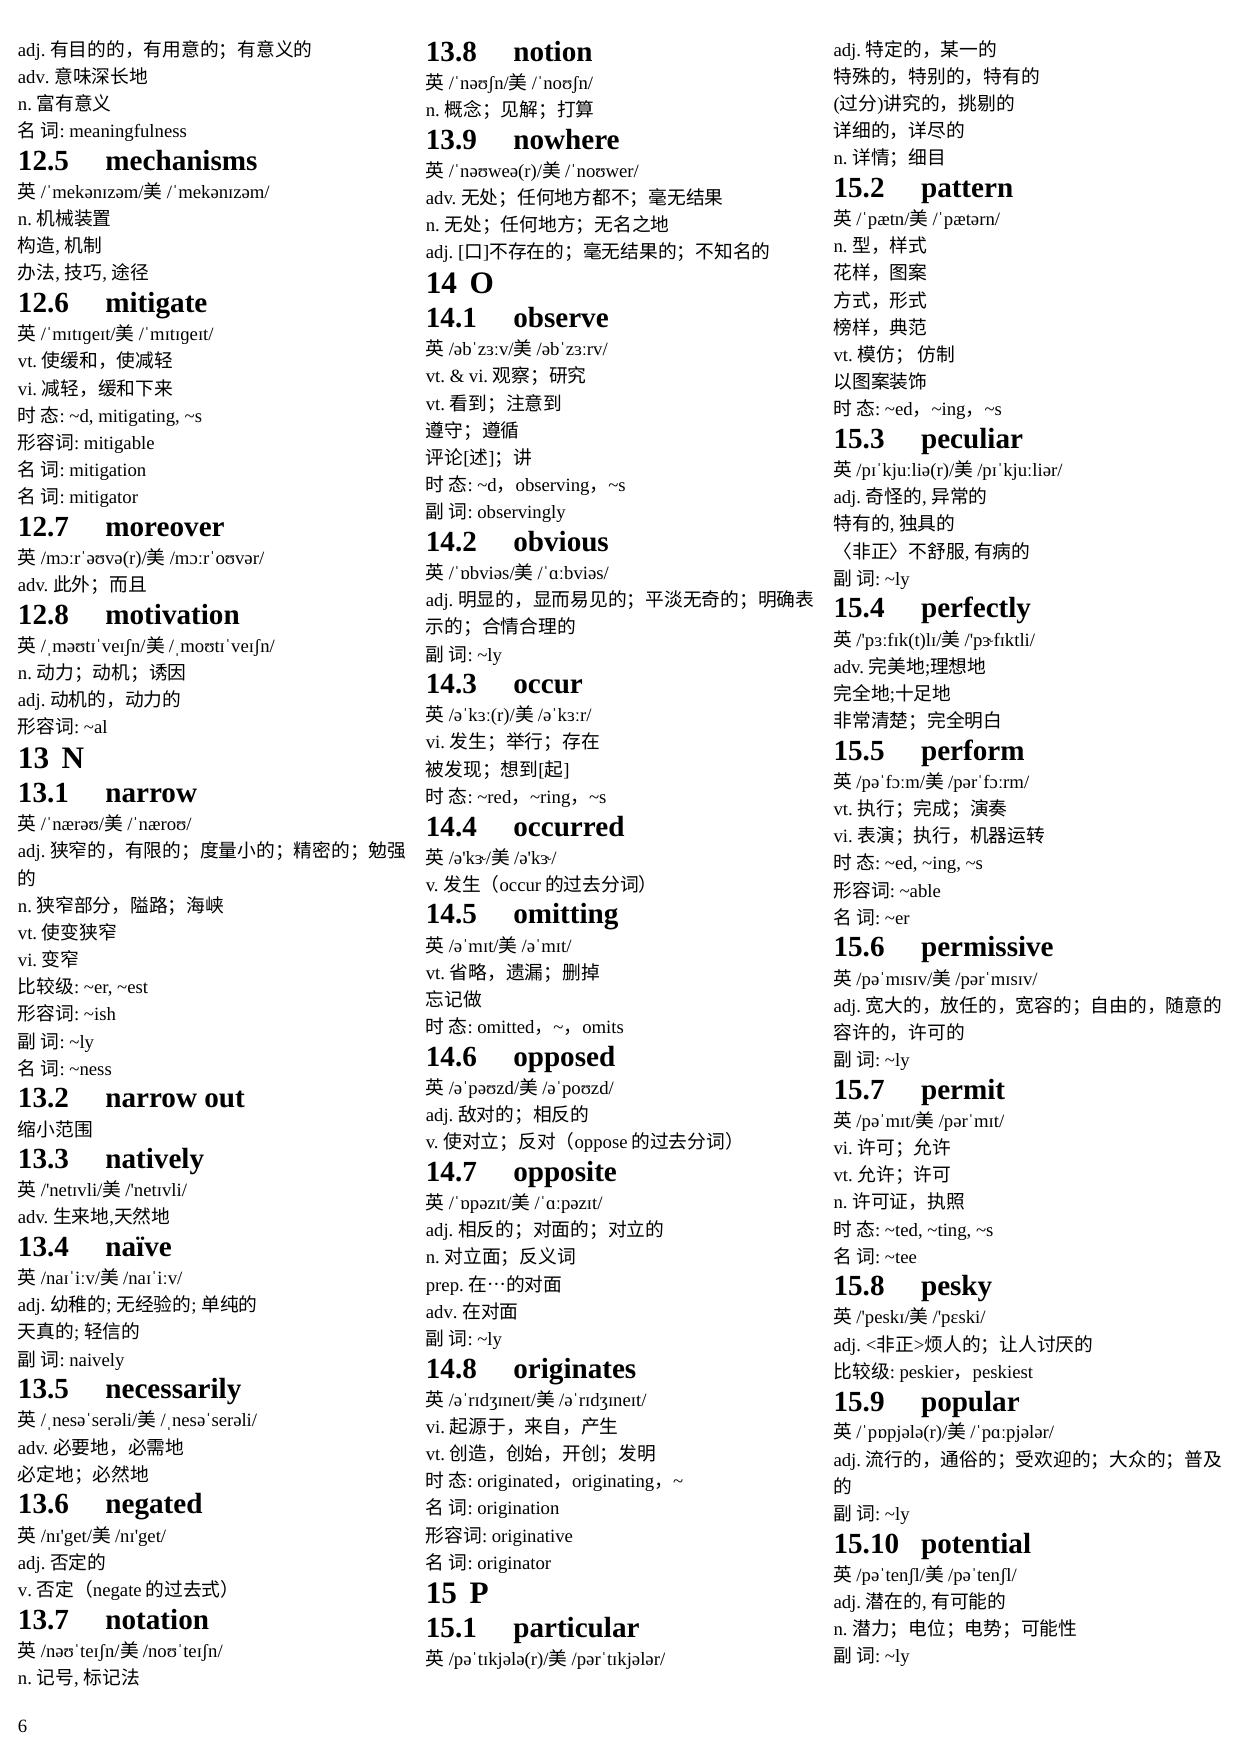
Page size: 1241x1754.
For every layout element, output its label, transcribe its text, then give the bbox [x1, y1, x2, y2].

text 名 词: origination [426, 1493, 814, 1520]
text vt. 模仿； 仿制 [833, 339, 1222, 367]
subtitle N [18, 739, 407, 775]
text 方式，形式 [833, 285, 1222, 312]
subtitle perform [833, 733, 1222, 766]
text vt. 使缓和，使减轻 [18, 346, 407, 373]
text vi. 发生；举行；存在 [426, 727, 814, 754]
text adj. 狭窄的，有限的；度量小的；精密的；勉强的 [18, 836, 407, 890]
text adv. 完美地;理想地 [833, 651, 1222, 678]
text 时 态: ~ed，~ing，~s [833, 394, 1222, 421]
subtitle mechanisms [18, 143, 407, 176]
subtitle perfectly [833, 591, 1222, 624]
text 以图案装饰 [833, 367, 1222, 394]
text n. 记号, 标记法 [18, 1662, 407, 1690]
text 必定地；必然地 [18, 1459, 407, 1487]
subtitle originates [426, 1351, 814, 1384]
text vi. 减轻，缓和下来 [18, 373, 407, 400]
subtitle narrow [18, 775, 407, 809]
text 完全地;十足地 [833, 678, 1222, 706]
text 名 词: ~er [833, 902, 1222, 929]
subtitle omitting [426, 897, 814, 930]
text 英 /mɔːrˈəʊvə(r)/美 /mɔːrˈoʊvər/ [18, 543, 407, 570]
text 英 /'peskɪ/美 /'pɛski/ [833, 1302, 1222, 1329]
text 详细的，详尽的 [833, 116, 1222, 143]
subtitle nowhere [426, 122, 814, 156]
subtitle motivation [18, 597, 407, 631]
text vi. 许可；允许 [833, 1133, 1222, 1160]
text 副 词: naively [18, 1344, 407, 1372]
text vt. 执行；完成；演奏 [833, 794, 1222, 821]
text (过分)讲究的，挑剔的 [833, 88, 1222, 116]
text n. 狭窄部分，隘路；海峡 [18, 890, 407, 917]
text adv. 意味深长地 [18, 61, 407, 88]
text 形容词: originative [426, 1520, 814, 1547]
text adj. 动机的，动力的 [18, 685, 407, 712]
text adj. <非正>烦人的；让人讨厌的 [833, 1329, 1222, 1356]
text 遵守；遵循 [426, 415, 814, 443]
text 英 /ˈnəʊʃn/美 /ˈnoʊʃn/ [426, 68, 814, 95]
text adj. 相反的；对面的；对立的 [426, 1215, 814, 1242]
text 英 /pəˈmɪt/美 /pərˈmɪt/ [833, 1105, 1222, 1133]
text vt. 创造，创始，开创；发明 [426, 1439, 814, 1466]
text 形容词: mitigable [18, 427, 407, 455]
text n. 动力；动机；诱因 [18, 658, 407, 685]
text 天真的; 轻信的 [18, 1317, 407, 1344]
text adv. 此外；而且 [18, 570, 407, 597]
text vi. 表演；执行，机器运转 [833, 821, 1222, 848]
text adj. 明显的，显而易见的；平淡无奇的；明确表示的；合情合理的 [426, 585, 814, 639]
text vt. 省略，遗漏；删掉 [426, 957, 814, 984]
text 英 /əˈpəʊzd/美 /əˈpoʊzd/ [426, 1072, 814, 1100]
subtitle popular [833, 1384, 1222, 1417]
text prep. 在…的对面 [426, 1269, 814, 1296]
text adv. 在对面 [426, 1296, 814, 1323]
subtitle potential [833, 1526, 1222, 1559]
text 英 /nɪ'get/美 /nɪ'get/ [18, 1520, 407, 1547]
text 副 词: ~ly [18, 1026, 407, 1053]
subtitle narrow out [18, 1081, 407, 1114]
subtitle pesky [833, 1268, 1222, 1302]
text vt. 看到；注意到 [426, 388, 814, 415]
text adj. 敌对的；相反的 [426, 1100, 814, 1127]
text 容许的，许可的 [833, 1017, 1222, 1045]
text n. 对立面；反义词 [426, 1242, 814, 1269]
text vt. & vi. 观察；研究 [426, 361, 814, 388]
text 名 词: ~ness [18, 1053, 407, 1081]
subtitle peculiar [833, 421, 1222, 455]
text adj. 流行的，通俗的；受欢迎的；大众的；普及的 [833, 1444, 1222, 1499]
text adv. 无处；任何地方都不；毫无结果 [426, 183, 814, 210]
text 时 态: omitted，~，omits [426, 1012, 814, 1039]
text 办法, 技巧, 途径 [18, 258, 407, 285]
text adj. 幼稚的; 无经验的; 单纯的 [18, 1290, 407, 1317]
text vi. 变窄 [18, 945, 407, 972]
subtitle naïve [18, 1229, 407, 1263]
subtitle notion [426, 34, 814, 68]
subtitle natively [18, 1141, 407, 1175]
text 副 词: ~ly [833, 1641, 1222, 1668]
text 榜样，典范 [833, 312, 1222, 339]
text 〈非正〉不舒服, 有病的 [833, 536, 1222, 563]
text 构造, 机制 [18, 231, 407, 258]
text 特殊的，特别的，特有的 [833, 61, 1222, 88]
subtitle moreover [18, 509, 407, 543]
subtitle obvious [426, 524, 814, 558]
text 比较级: peskier，peskiest [833, 1356, 1222, 1384]
text 名 词: ~tee [833, 1241, 1222, 1268]
subtitle O [426, 264, 814, 300]
text 形容词: ~al [18, 712, 407, 739]
text 英 /ˈpætn/美 /ˈpætərn/ [833, 204, 1222, 231]
text 英 /ˈmekənɪzəm/美 /ˈmekənɪzəm/ [18, 176, 407, 204]
text adj. 特定的，某一的 [833, 34, 1222, 61]
text adv. 生来地,天然地 [18, 1202, 407, 1229]
text 英 /nəʊˈteɪʃn/美 /noʊˈteɪʃn/ [18, 1635, 407, 1662]
text vi. 起源于，来自，产生 [426, 1411, 814, 1439]
text v. 使对立；反对（oppose的过去分词） [426, 1127, 814, 1154]
text adj. 有目的的，有用意的；有意义的 [18, 34, 407, 61]
text 时 态: ~ted, ~ting, ~s [833, 1214, 1222, 1241]
subtitle occurred [426, 809, 814, 842]
text 非常清楚；完全明白 [833, 706, 1222, 733]
subtitle permit [833, 1072, 1222, 1105]
text adj. [口]不存在的；毫无结果的；不知名的 [426, 237, 814, 264]
subtitle occur [426, 666, 814, 700]
text 英 /ˈɒbviəs/美 /ˈɑːbviəs/ [426, 558, 814, 585]
text 英 /pəˈmɪsɪv/美 /pərˈmɪsɪv/ [833, 963, 1222, 990]
text 名 词: mitigation [18, 455, 407, 482]
text 副 词: ~ly [426, 639, 814, 666]
text 英 /'pɜːfɪk(t)lɪ/美 /'pɝfɪktli/ [833, 624, 1222, 651]
text n. 机械装置 [18, 204, 407, 231]
text adj. 潜在的, 有可能的 [833, 1587, 1222, 1614]
text v. 否定（negate的过去式） [18, 1574, 407, 1602]
text 名 词: meaningfulness [18, 116, 407, 143]
text vt. 允许；许可 [833, 1160, 1222, 1187]
text 副 词: ~ly [833, 1499, 1222, 1526]
text 特有的, 独具的 [833, 509, 1222, 536]
text 时 态: originated，originating，~ [426, 1466, 814, 1493]
text 副 词: ~ly [833, 1045, 1222, 1072]
text 形容词: ~ish [18, 999, 407, 1026]
text 副 词: ~ly [426, 1323, 814, 1351]
text 名 词: originator [426, 1547, 814, 1574]
text 英 /pəˈtenʃl/美 /pəˈtenʃl/ [833, 1559, 1222, 1587]
text adj. 奇怪的, 异常的 [833, 482, 1222, 509]
text adj. 否定的 [18, 1547, 407, 1574]
text 名 词: mitigator [18, 482, 407, 509]
text 英 /ˈmɪtɪɡeɪt/美 /ˈmɪtɪɡeɪt/ [18, 319, 407, 346]
text n. 型，样式 [833, 231, 1222, 258]
subtitle mitigate [18, 285, 407, 319]
text n. 富有意义 [18, 88, 407, 116]
text 英 /pəˈtɪkjələ(r)/美 /pərˈtɪkjələr/ [426, 1644, 814, 1671]
text adj. 宽大的，放任的，宽容的；自由的，随意的 [833, 990, 1222, 1017]
text 英 /'netɪvli/美 /'netɪvli/ [18, 1175, 407, 1202]
text 缩小范围 [18, 1114, 407, 1141]
text 时 态: ~red，~ring，~s [426, 782, 814, 809]
subtitle pattern [833, 170, 1222, 204]
text 比较级: ~er, ~est [18, 972, 407, 999]
subtitle negated [18, 1487, 407, 1520]
text 形容词: ~able [833, 875, 1222, 902]
text n. 许可证，执照 [833, 1187, 1222, 1214]
text n. 详情；细目 [833, 143, 1222, 170]
text 忘记做 [426, 984, 814, 1012]
text 英 /ˌnesəˈserəli/美 /ˌnesəˈserəli/ [18, 1405, 407, 1432]
subtitle opposite [426, 1154, 814, 1188]
subtitle notation [18, 1602, 407, 1635]
text 英 /əˈkɜː(r)/美 /əˈkɜːr/ [426, 700, 814, 727]
text 英 /pɪˈkjuːliə(r)/美 /pɪˈkjuːliər/ [833, 455, 1222, 482]
text 英 /ə'kɝ/美 /ə'kɝ/ [426, 842, 814, 869]
text n. 概念；见解；打算 [426, 95, 814, 122]
subtitle opposed [426, 1039, 814, 1072]
text adv. 必要地，必需地 [18, 1432, 407, 1459]
subtitle permissive [833, 929, 1222, 963]
text 时 态: ~d, mitigating, ~s [18, 400, 407, 427]
text 时 态: ~d，observing，~s [426, 470, 814, 497]
text 评论[述]；讲 [426, 443, 814, 470]
subtitle particular [426, 1611, 814, 1644]
text 英 /əˈrɪdʒɪneɪt/美 /əˈrɪdʒɪneɪt/ [426, 1384, 814, 1411]
text 副 词: ~ly [833, 563, 1222, 591]
subtitle P [426, 1574, 814, 1611]
text 英 /əbˈzɜːv/美 /əbˈzɜːrv/ [426, 334, 814, 361]
text 时 态: ~ed, ~ing, ~s [833, 848, 1222, 875]
text 英 /ˈɒpəzɪt/美 /ˈɑːpəzɪt/ [426, 1188, 814, 1215]
text 英 /ˌməʊtɪˈveɪʃn/美 /ˌmoʊtɪˈveɪʃn/ [18, 631, 407, 658]
text 英 /ˈnəʊweə(r)/美 /ˈnoʊwer/ [426, 156, 814, 183]
subtitle observe [426, 300, 814, 334]
text n. 潜力；电位；电势；可能性 [833, 1614, 1222, 1641]
text 副 词: observingly [426, 497, 814, 524]
text n. 无处；任何地方；无名之地 [426, 210, 814, 237]
text 英 /pəˈfɔːm/美 /pərˈfɔːrm/ [833, 766, 1222, 794]
subtitle necessarily [18, 1372, 407, 1405]
text 英 /əˈmɪt/美 /əˈmɪt/ [426, 930, 814, 957]
text 英 /ˈnærəʊ/美 /ˈnæroʊ/ [18, 809, 407, 836]
text 英 /ˈpɒpjələ(r)/美 /ˈpɑːpjələr/ [833, 1417, 1222, 1444]
text vt. 使变狭窄 [18, 917, 407, 945]
text 英 /naɪˈiːv/美 /naɪˈiːv/ [18, 1263, 407, 1290]
text v. 发生（occur的过去分词） [426, 869, 814, 897]
text 花样，图案 [833, 258, 1222, 285]
text 被发现；想到[起] [426, 754, 814, 782]
